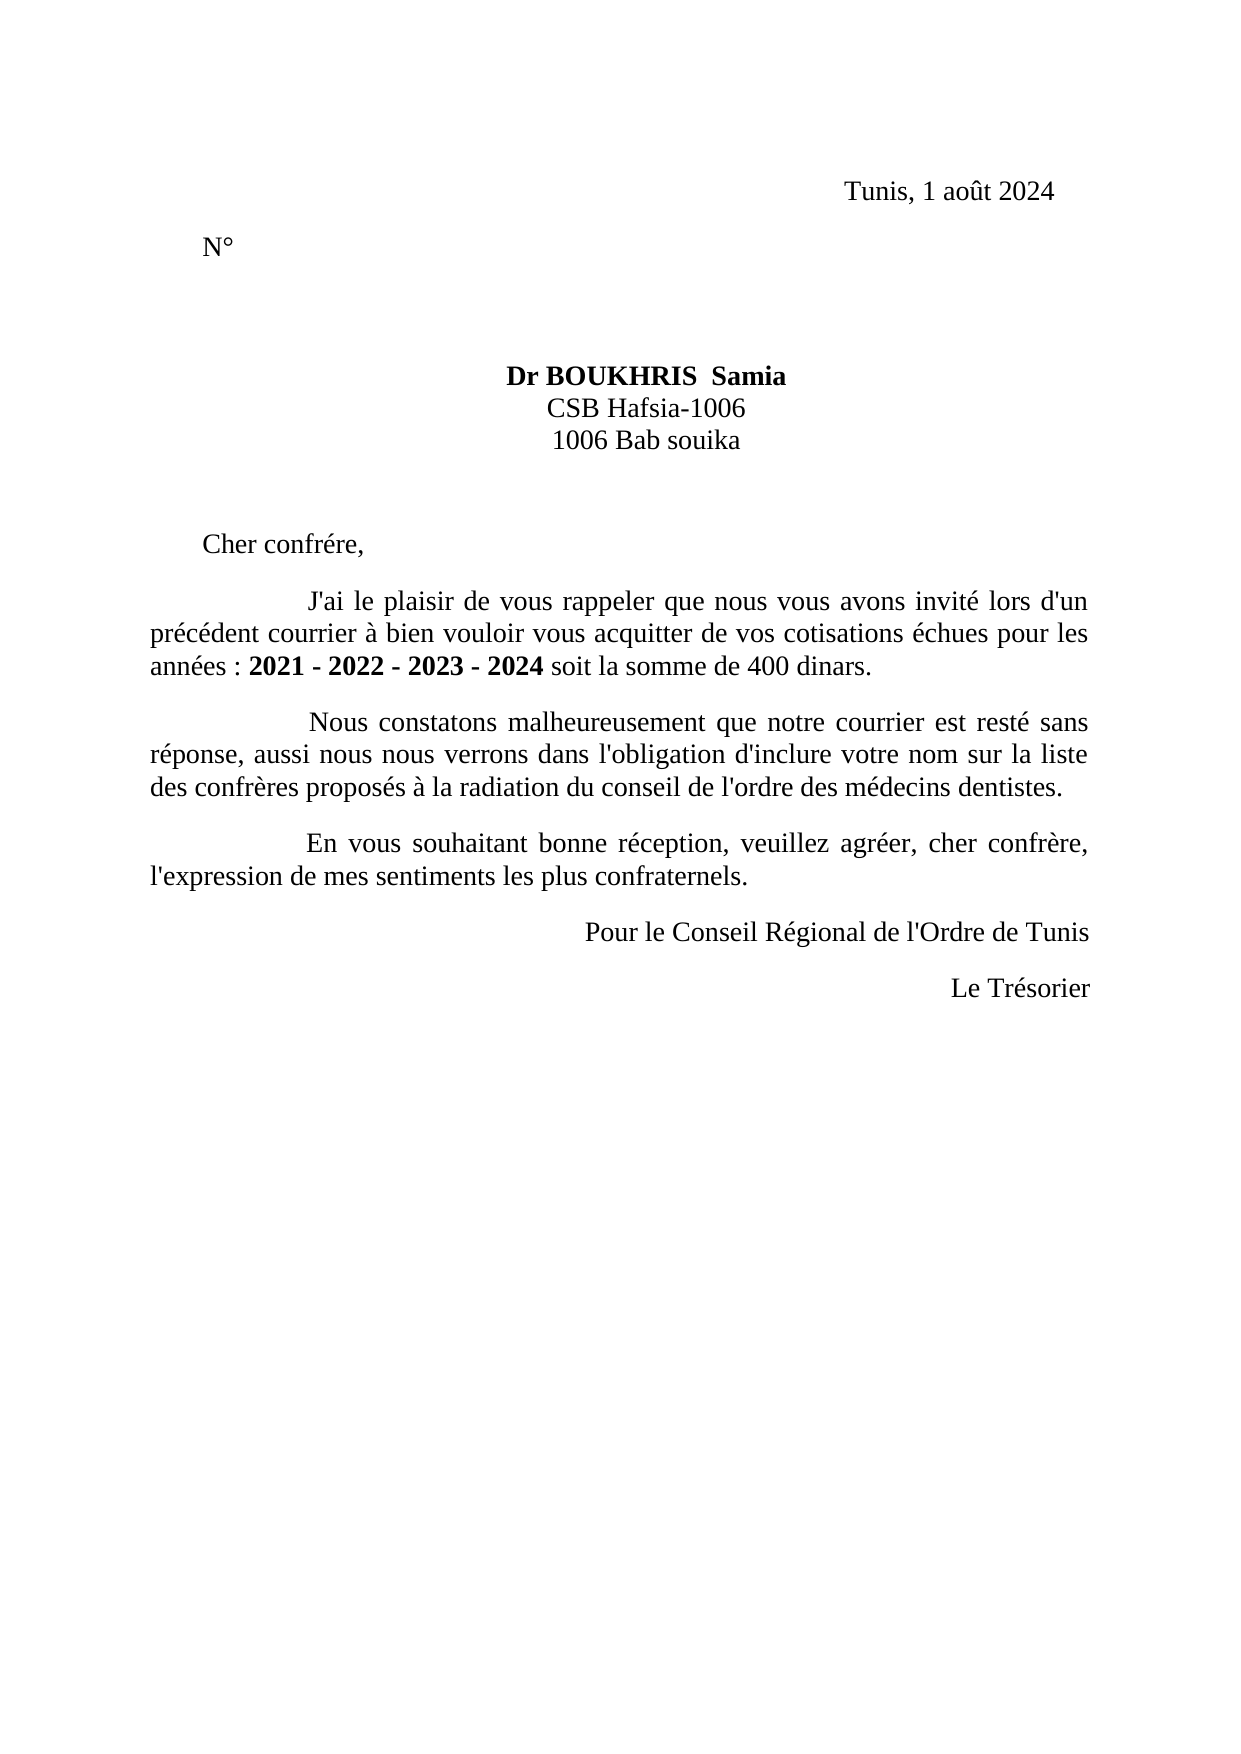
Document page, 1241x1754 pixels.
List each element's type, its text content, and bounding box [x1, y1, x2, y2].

text Pour le Conseil Régional de l'Ordre de Tunis [150, 915, 1090, 947]
text Tunis, 1 août 2024 [150, 174, 1090, 206]
text N° [150, 230, 1090, 287]
text Dr BOUKHRIS Samia CSB Hafsia-1006 1006 Bab souika [150, 358, 1090, 456]
text Nous constatons malheureusement que notre courrier est resté sans réponse, aussi nous nous verrons dans l'obligation d'inclure votre nom sur la liste des confrères proposés à la radiation du conseil de l'ordre des médecins dentistes. [150, 705, 1090, 802]
text En vous souhaitant bonne réception, veuillez agréer, cher confrère, l'expression de mes sentiments les plus confraternels. [150, 826, 1090, 891]
text Le Trésorier [150, 971, 1090, 1004]
text Cher confrére, [150, 528, 1090, 560]
text J'ai le plaisir de vous rappeler que nous vous avons invité lors d'un précédent courrier à bien vouloir vous acquitter de vos cotisations échues pour les années : 2021 - 2022 - 2023 - 2024 soit la somme de 400 dinars. [150, 584, 1090, 681]
